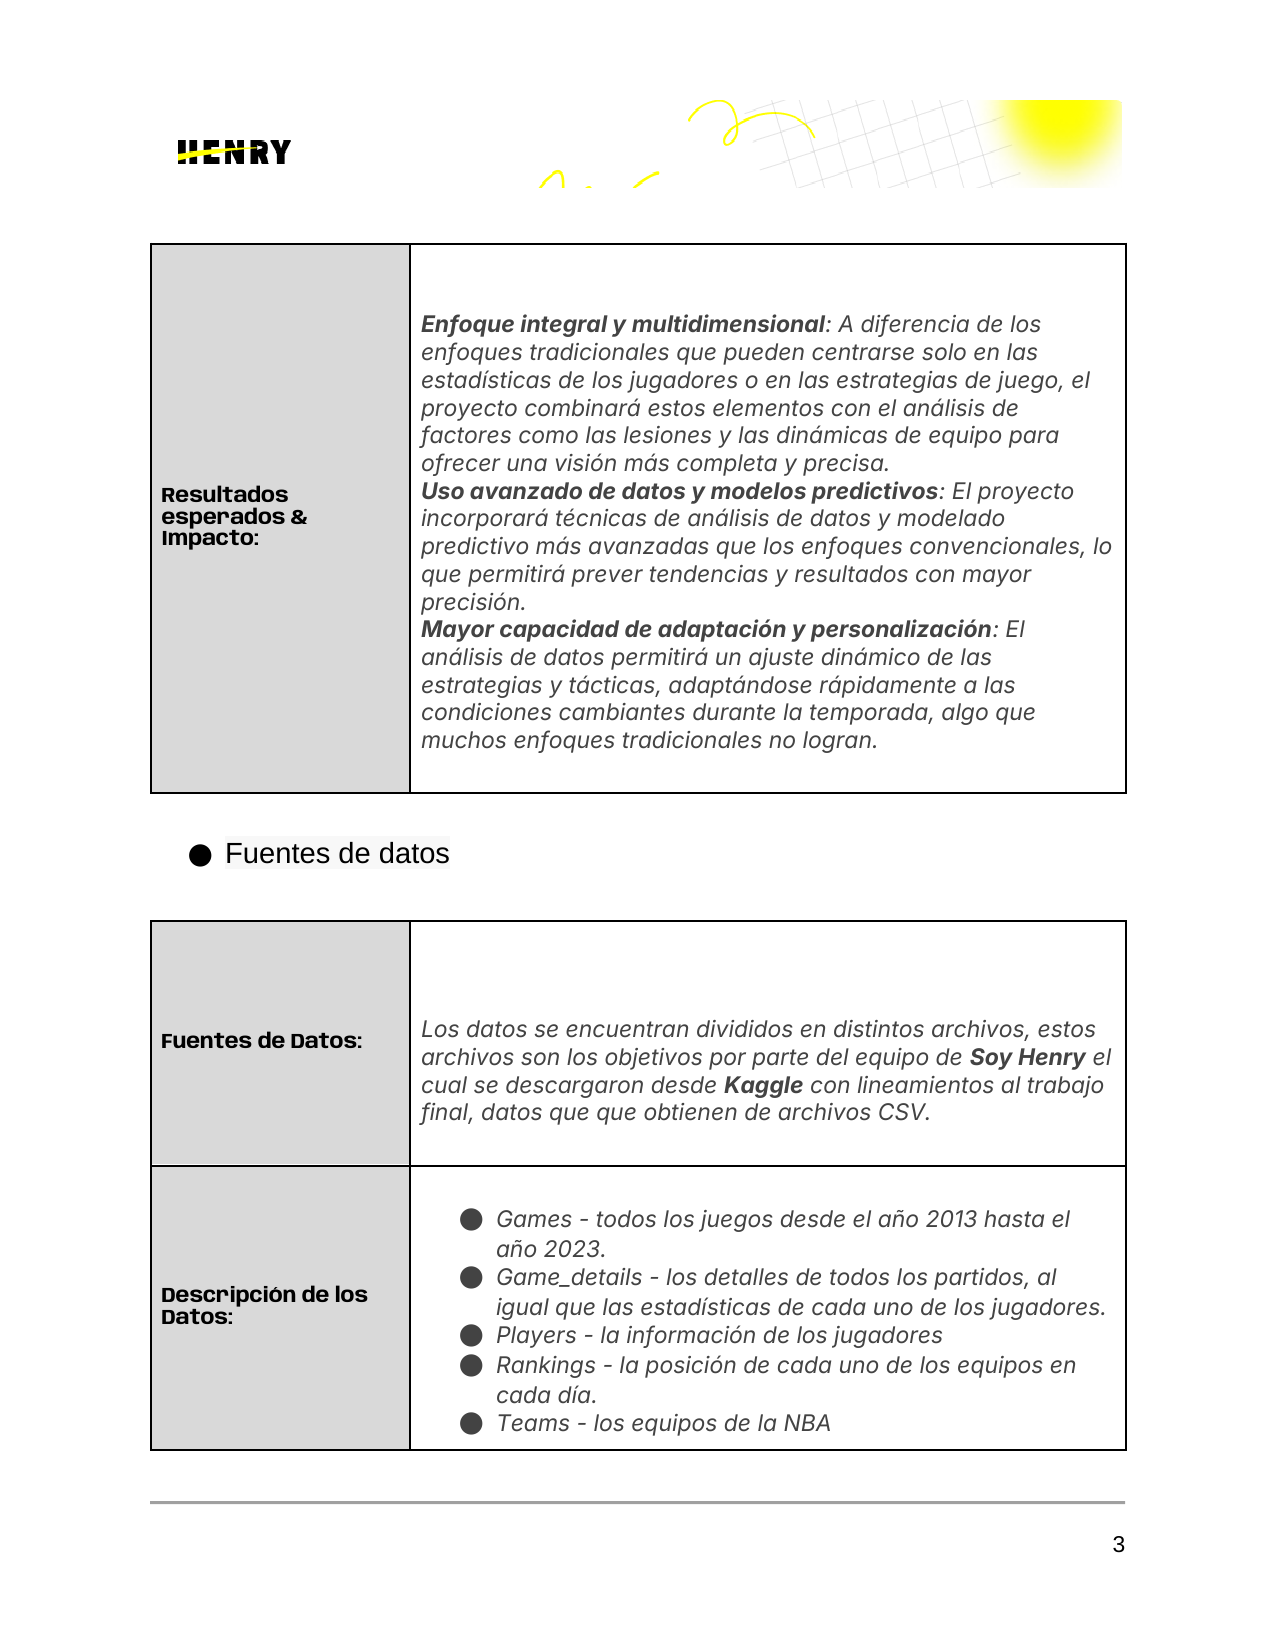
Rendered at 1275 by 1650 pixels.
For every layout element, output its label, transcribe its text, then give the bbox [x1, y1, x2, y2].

table_cell Games - todos los juegos desde el año 2013 hasta el año 2023. Game_details - los detalles de todos los partidos, al igual que las estadísticas de cada uno de los jugadores. Players - la información de los jugadores Rankings - la posición de cada uno de los equipos en cada día. Teams - los equipos de la NBA [411, 1167, 1125, 1449]
table_cell Resultados esperados & Impacto: [152, 245, 409, 792]
table_header Fuentes de Datos: [152, 922, 409, 1164]
list Fuentes de datos [187, 836, 1125, 870]
table_cell Enfoque integral y multidimensional: A diferencia de los enfoques tradicionales que pueden centrarse solo en las estadísticas de los jugadores o en las estrategias de juego, el proyecto combinará estos elementos con el análisis de factores como las lesiones y las dinámicas de equipo para ofrecer una visión más completa y precisa. Uso avanzado de datos y modelos predictivos: El proyecto incorporará técnicas de análisis de datos y modelado predictivo más avanzadas que los enfoques convencionales, lo que permitirá prever tendencias y resultados con mayor precisión. Mayor capacidad de adaptación y personalización: El análisis de datos permitirá un ajuste dinámico de las estrategias y tácticas, adaptándose rápidamente a las condiciones cambiantes durante la temporada, algo que muchos enfoques tradicionales no logran. [411, 245, 1125, 792]
picture [147, 100, 1122, 188]
table_header Los datos se encuentran divididos en distintos archivos, estos archivos son los objetivos por parte del equipo de Soy Henry el cual se descargaron desde Kaggle con lineamientos al trabajo final, datos que que obtienen de archivos CSV. [411, 922, 1125, 1164]
table_cell Descripción de los Datos: [152, 1167, 409, 1449]
